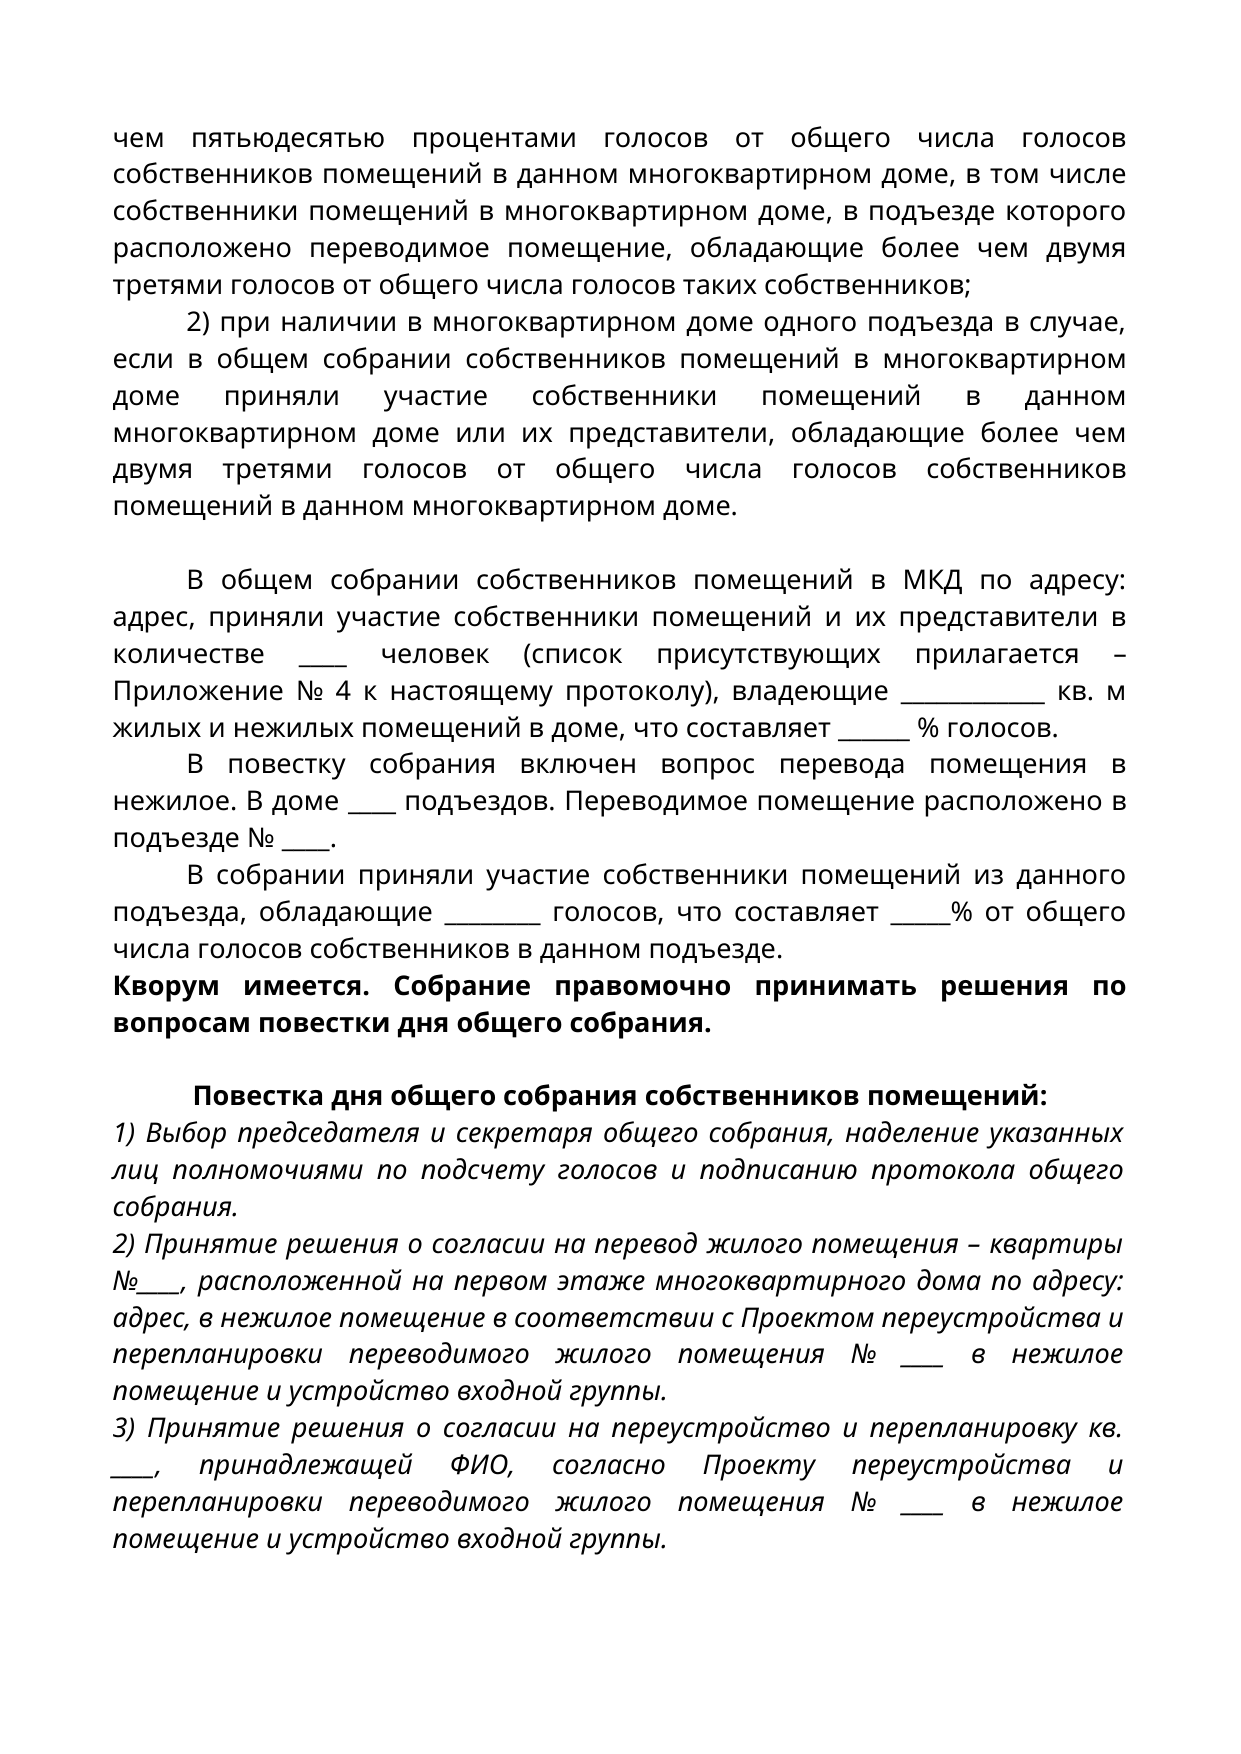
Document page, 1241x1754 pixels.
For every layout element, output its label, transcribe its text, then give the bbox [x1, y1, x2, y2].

text В собрании приняли участие собственники помещений из данного подъезда, обладающие ________ голосов, что составляет _____% от общего числа голосов собственников в данном подъезде. [112, 856, 1128, 966]
text В общем собрании собственников помещений в МКД по адресу: адрес, приняли участие собственники помещений и их представители в количестве ____ человек (список присутствующих прилагается – Приложение № 4 к настоящему протоколу), владеющие ____________ кв. м жилых и нежилых помещений в доме, что составляет ______ % голосов. [112, 561, 1128, 745]
text Повестка дня общего собрания собственников помещений: [112, 1077, 1128, 1114]
text 3) Принятие решения о согласии на переустройство и перепланировку кв. ____, принадлежащей ФИО, согласно Проекту переустройства и перепланировки переводимого жилого помещения № ____ в нежилое помещение и устройство входной группы. [112, 1409, 1128, 1556]
text Кворум имеется. Собрание правомочно принимать решения по вопросам повестки дня общего собрания. [112, 966, 1128, 1040]
text 1) Выбор председателя и секретаря общего собрания, наделение указанных лиц полномочиями по подсчету голосов и подписанию протокола общего собрания. [112, 1114, 1128, 1224]
text 2) Принятие решения о согласии на перевод жилого помещения – квартиры №____, расположенной на первом этаже многоквартирного дома по адресу: адрес, в нежилое помещение в соответствии с Проектом переустройства и перепланировки переводимого жилого помещения № ____ в нежилое помещение и устройство входной группы. [112, 1224, 1128, 1409]
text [112, 118, 1128, 302]
text 2) при наличии в многоквартирном доме одного подъезда в случае, если в общем собрании собственников помещений в многоквартирном доме приняли участие собственники помещений в данном многоквартирном доме или их представители, обладающие более чем двумя третями голосов от общего числа голосов собственников помещений в данном многоквартирном доме. [112, 302, 1128, 524]
text В повестку собрания включен вопрос перевода помещения в нежилое. В доме ____ подъездов. Переводимое помещение расположено в подъезде № ____. [112, 745, 1128, 856]
